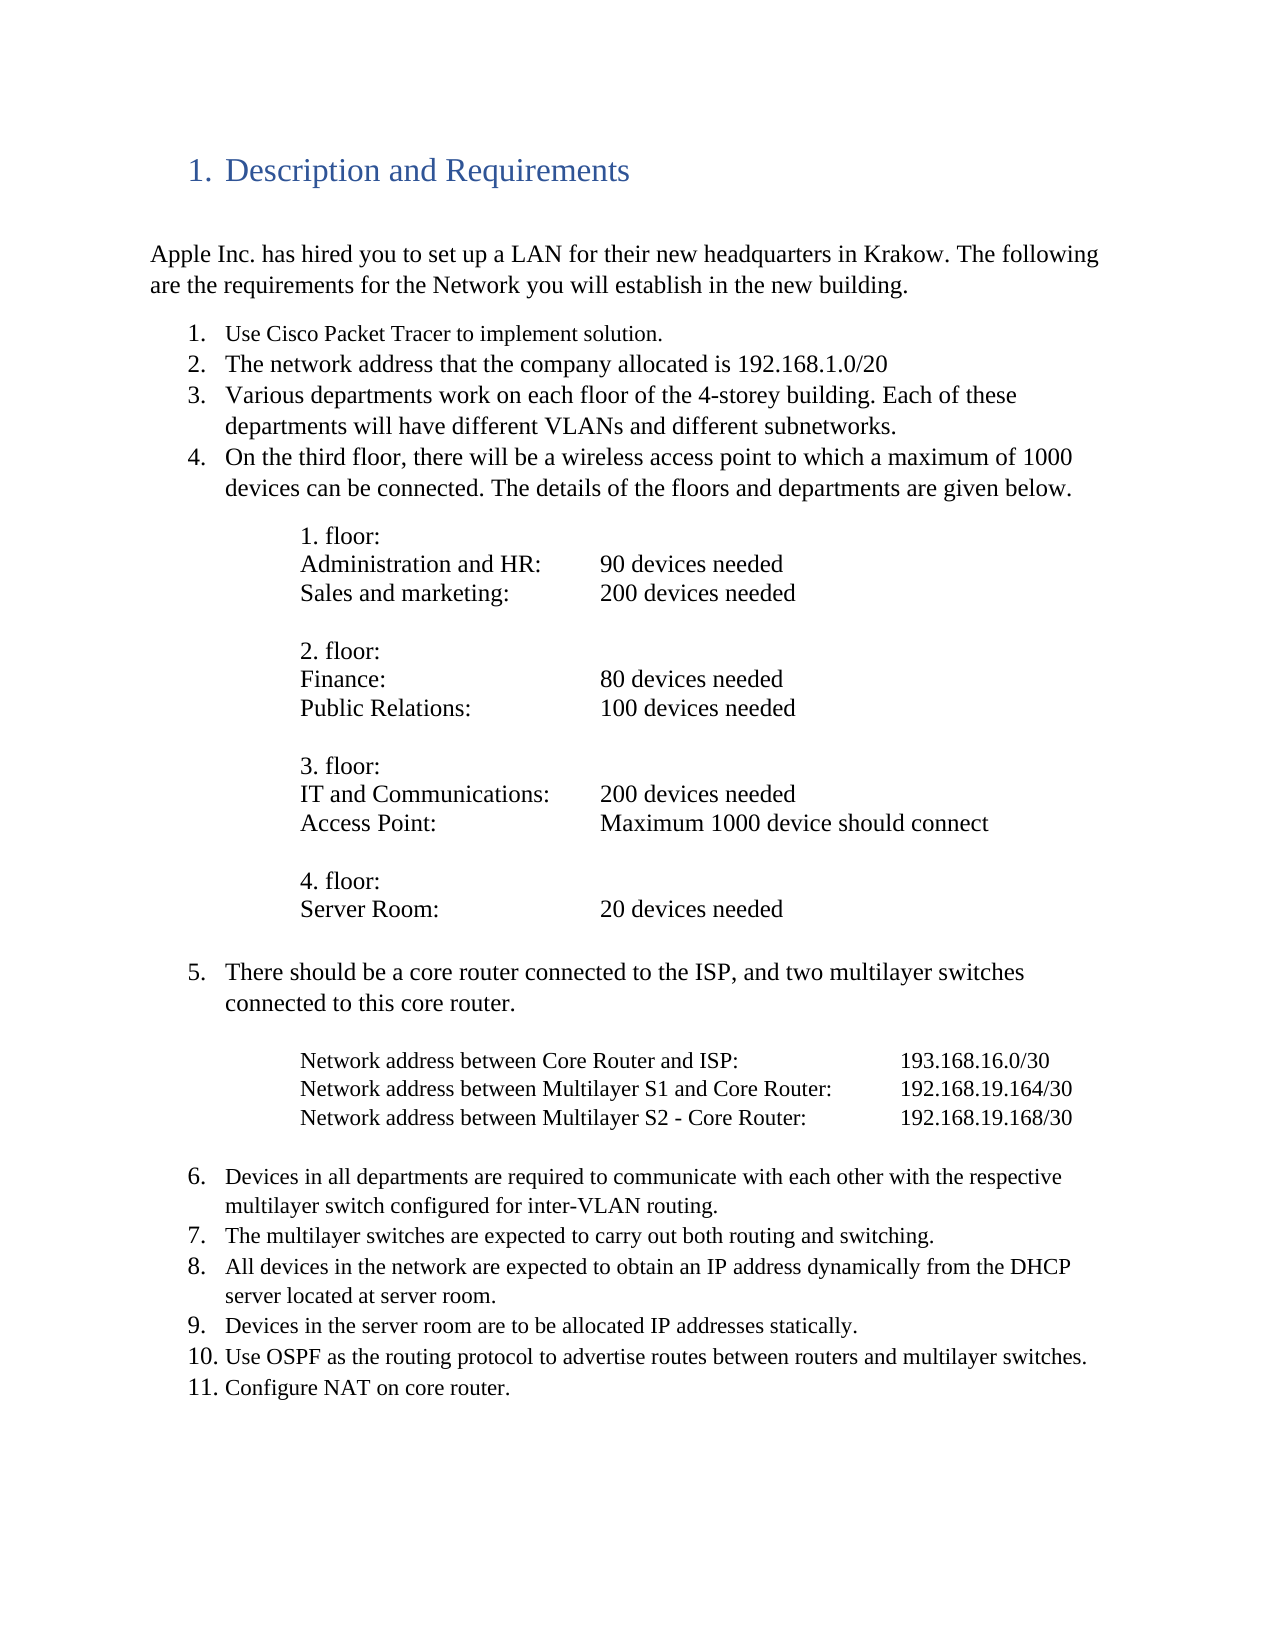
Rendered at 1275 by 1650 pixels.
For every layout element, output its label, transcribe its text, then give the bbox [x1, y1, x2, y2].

list Network address between Multilayer S1 and Core Router: 192.168.19.164/30 [225, 1076, 1125, 1102]
list Devices in the server room are to be allocated IP addresses statically. [187, 1310, 1125, 1339]
text Finance: 80 devices needed [225, 664, 1125, 693]
subtitle Description and Requirements [187, 150, 1125, 188]
list Configure NAT on core router. [187, 1372, 1125, 1401]
text Apple Inc. has hired you to set up a LAN for their new headquarters in Krakow. The following are the requirements for the Network you will establish in the new building. [150, 239, 1125, 299]
text 4. floor: [225, 866, 1125, 894]
list The network address that the company allocated is 192.168.1.0/20 [187, 349, 1125, 378]
text Access Point: Maximum 1000 device should connect [225, 808, 1125, 837]
list Network address between Multilayer S2 - Core Router: 192.168.19.168/30 [225, 1104, 1125, 1130]
list Server Room: 20 devices needed [225, 894, 1125, 923]
text Sales and marketing: 200 devices needed [300, 578, 1125, 607]
list There should be a core router connected to the ISP, and two multilayer switches connected to this core router. [187, 957, 1125, 1016]
list Devices in all departments are required to communicate with each other with the respective multilayer switch configured for inter-VLAN routing. [187, 1161, 1125, 1218]
list Network address between Core Router and ISP: 193.168.16.0/30 [225, 1047, 1125, 1073]
text 3. floor: [225, 751, 1125, 779]
list Use OSPF as the routing protocol to advertise routes between routers and multilayer switches. [187, 1341, 1125, 1370]
text Administration and HR: 90 devices needed [300, 549, 1125, 578]
text IT and Communications: 200 devices needed [225, 779, 1125, 808]
list Use Cisco Packet Tracer to implement solution. [187, 318, 1125, 347]
list All devices in the network are expected to obtain an IP address dynamically from the DHCP server located at server room. [187, 1251, 1125, 1308]
list Various departments work on each floor of the 4-storey building. Each of these departments will have different VLANs and different subnetworks. [187, 380, 1125, 440]
text Public Relations: 100 devices needed [225, 693, 1125, 722]
list On the third floor, there will be a wireless access point to which a maximum of 1000 devices can be connected. The details of the floors and departments are given below. [187, 442, 1125, 502]
text 2. floor: [225, 636, 1125, 664]
list The multilayer switches are expected to carry out both routing and switching. [187, 1220, 1125, 1249]
text 1. floor: [300, 521, 1125, 549]
